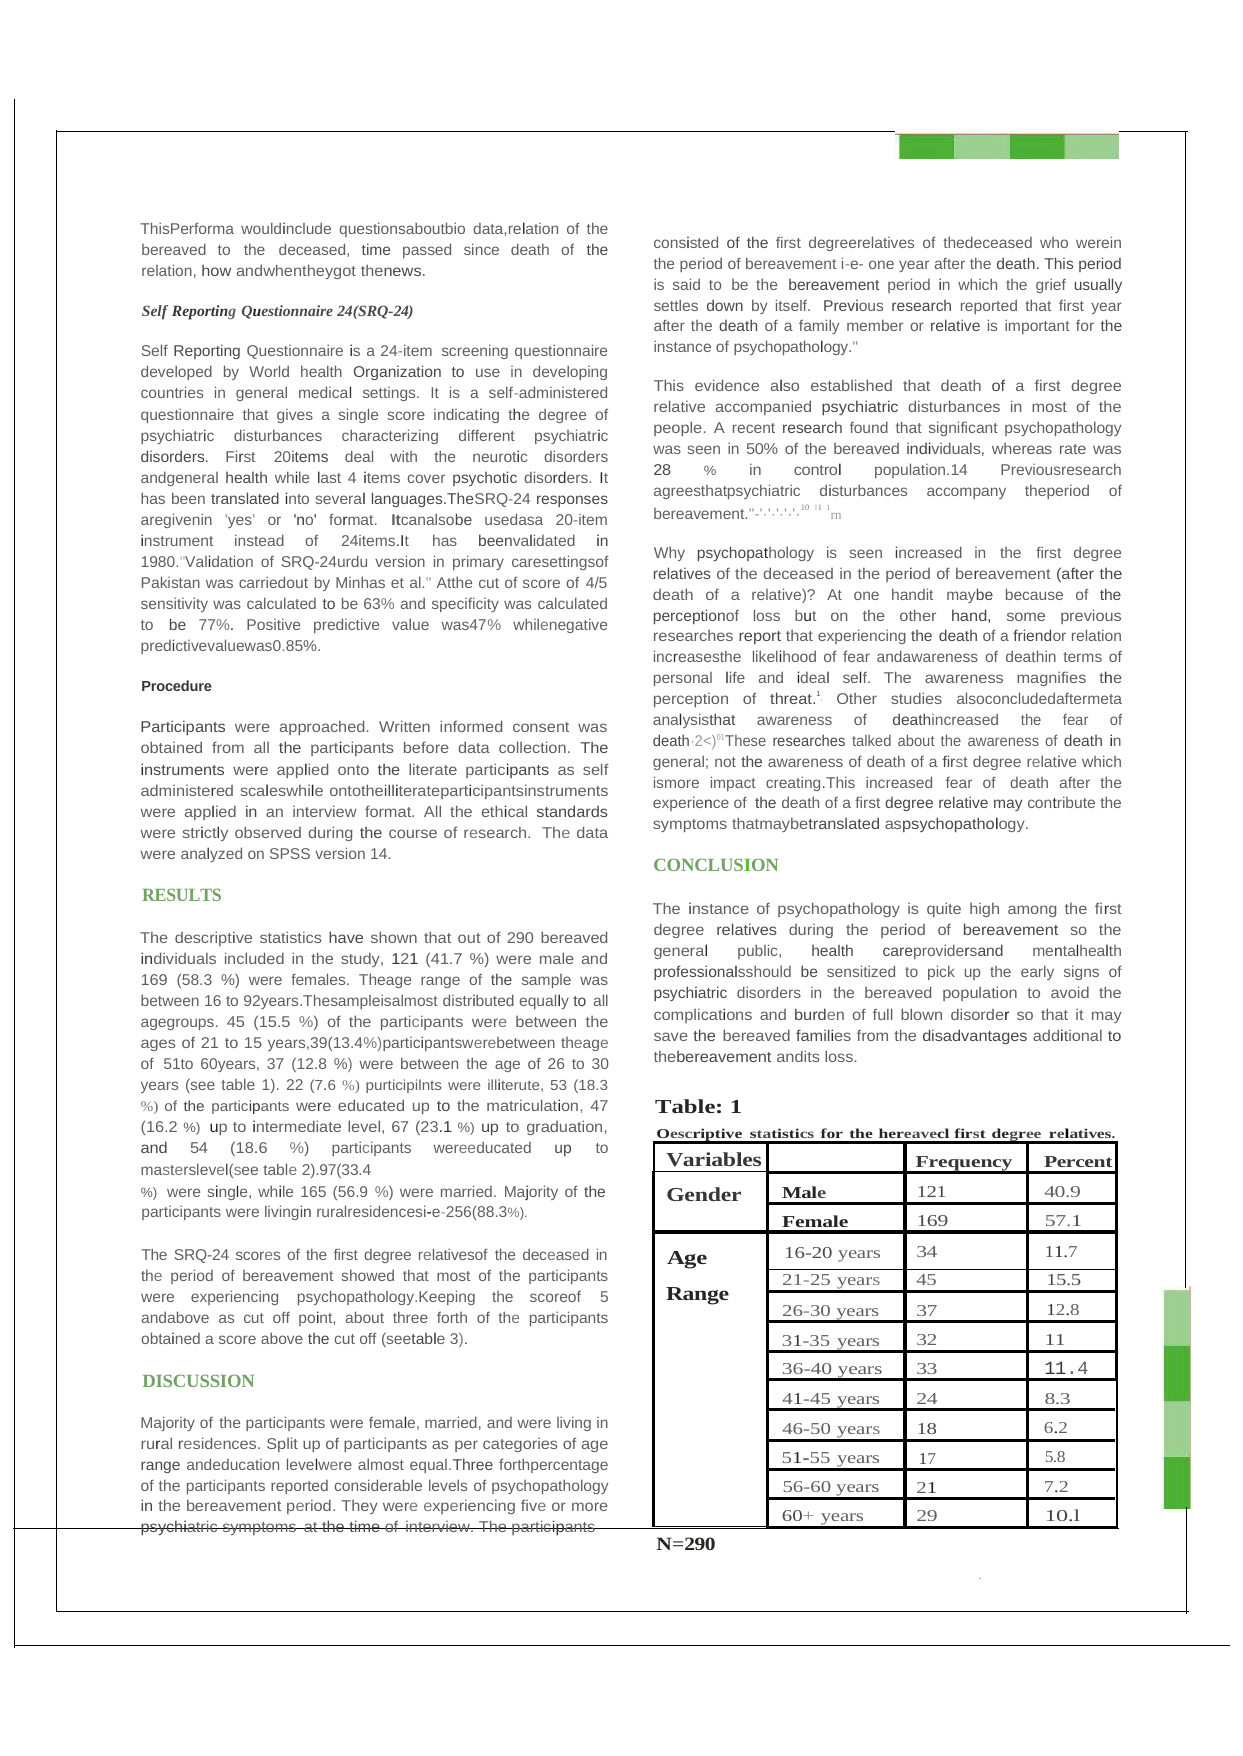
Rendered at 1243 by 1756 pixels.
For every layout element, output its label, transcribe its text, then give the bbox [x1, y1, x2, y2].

table_cell 8.3 [1029, 1381, 1116, 1408]
table_header [769, 1144, 903, 1171]
text Oescriptive statistics for the hereavecl first degree relatives. [656, 1126, 1134, 1141]
table_cell 24 [907, 1381, 1026, 1408]
picture [1160, 1286, 1192, 1509]
table_cell 29 [907, 1500, 1026, 1526]
table_cell 121 [907, 1174, 1026, 1202]
text N=290 [656, 1533, 1134, 1554]
table_cell 10.l [1029, 1497, 1116, 1526]
text Participants were approached. Written informed consent was obtained from all the participants before data collection. The instruments were applied onto the literate participants as self administered scaleswhile ontotheilliterateparticipantsinstruments were applied in an interview format. All the ethical standards were strictly observed during the course of research. The data were analyzed on SPSS version 14. [140, 718, 608, 862]
table_cell Age Range [655, 1234, 766, 1526]
table_cell 46-50 years [769, 1411, 903, 1438]
text Self Reporting Questionnaire 24(SRQ-24) [142, 302, 609, 320]
table_cell 45 [907, 1270, 1026, 1290]
table_cell 6.2 [1029, 1408, 1116, 1438]
table_cell 5.8 [1029, 1439, 1116, 1468]
table_cell 32 [907, 1323, 1026, 1349]
table_cell 31-35 years [769, 1323, 903, 1349]
text Why psychopathology is seen increased in the first degree relatives of the deceased in the period of bereavement (after the death of a relative)? At one handit maybe because of the perceptionof loss but on the other hand, some previous researches report that experiencing the death of a friendor relation increasesthe likelihood of fear andawareness of deathin terms of personal life and ideal self. The awareness magnifies the perception of threat.1' Other studies alsoconcludedaftermeta analysisthat awareness of deathincreased the fear of death·2<)01These researches talked about the awareness of death in general; not the awareness of death of a first degree relative which ismore impact creating.This increased fear of death after the experience of the death of a first degree relative may contribute the symptoms thatmaybetranslated aspsychopathology. [653, 544, 1122, 833]
table_cell 56-60 years [769, 1471, 903, 1497]
text ThisPerforma wouldinclude questionsaboutbio data,relation of the bereaved to the deceased, time passed since death of the relation, how andwhentheygot thenews. [140, 219, 608, 279]
table_header Percent [1029, 1144, 1115, 1171]
table_cell 169 [907, 1205, 1026, 1230]
table_cell 40.9 [1029, 1174, 1115, 1202]
picture [895, 127, 1119, 159]
table_cell 15.5 [1029, 1270, 1115, 1290]
table_cell 17 [907, 1442, 1026, 1468]
table_cell 37 [907, 1293, 1026, 1320]
text Self Reporting Questionnaire is a 24-item screening questionnaire developed by World health Organization to use in developing countries in general medical settings. It is a self-administered questionnaire that gives a single score indicating the degree of psychiatric disturbances characterizing different psychiatric disorders. First 20items deal with the neurotic disorders andgeneral health while last 4 items cover psychotic disorders. It has been translated into several languages.TheSRQ-24 responses aregivenin 'yes' or 'no' format. Itcanalsobe usedasa 20-item instrument instead of 24items.It has beenvalidated in 1980."Validation of SRQ-24urdu version in primary caresettingsof Pakistan was carriedout by Minhas et al." Atthe cut of score of 4/5 sensitivity was calculated to be 63% and specificity was calculated to be 77%. Positive predictive value was47% whilenegative predictivevaluewas0.85%. [140, 342, 608, 655]
table_cell 11 [1029, 1323, 1115, 1349]
table_cell 60+ years [769, 1500, 903, 1526]
table_cell Female [769, 1205, 903, 1230]
table_cell 51-55 years [769, 1442, 903, 1468]
text The instance of psychopathology is quite high among the first degree relatives during the period of bereavement so the general public, health careprovidersand mentalhealth professionalsshould be sensitized to pick up the early signs of psychiatric disorders in the bereaved population to avoid the complications and burden of full blown disorder so that it may save the bereaved families from the disadvantages additional to thebereavement andits loss. [652, 900, 1122, 1065]
table_cell 18 [907, 1411, 1026, 1438]
table_cell 21 [907, 1471, 1026, 1497]
text The SRQ-24 scores of the first degree relativesof the deceased in the period of bereavement showed that most of the participants were experiencing psychopathology.Keeping the scoreof 5 andabove as cut off point, about three forth of the participants obtained a score above the cut off (seetable 3). [141, 1245, 608, 1348]
table_cell 26-30 years [769, 1293, 903, 1320]
table_header Variables [655, 1144, 766, 1171]
text consisted of the first degreerelatives of thedeceased who werein the period of bereavement i-e- one year after the death. This period is said to be the bereavement period in which the grief usually settles down by itself. Previous research reported that first year after the death of a family member or relative is important for the instance of psychopathology." [653, 234, 1122, 356]
table_cell 7.2 [1029, 1468, 1116, 1497]
subtitle DISCUSSION [142, 1369, 609, 1391]
table_cell 41-45 years [769, 1381, 903, 1408]
text This evidence also established that death of a first degree relative accompanied psychiatric disturbances in most of the people. A recent research found that significant psychopathology was seen in 50% of the bereaved individuals, whereas rate was 28 % in control population.14 Previousresearch agreesthatpsychiatric disturbances accompany theperiod of bereavement."-'·'·'·'·'·10 11 1rn [653, 377, 1122, 522]
table_cell 34 [907, 1234, 1026, 1269]
table_cell 21-25 years [769, 1270, 903, 1290]
table_cell Male [769, 1174, 903, 1202]
text Majority of the participants were female, married, and were living in rural residences. Split up of participants as per categories of age range andeducation levelwere almost equal.Three forthpercentage of the participants reported considerable levels of psychopathology in the bereavement period. They were experiencing five or more psychiatric symptoms at the time of interview. The participants [140, 1414, 609, 1536]
text The descriptive statistics have shown that out of 290 bereaved individuals included in the study, 121 (41.7 %) were male and 169 (58.3 %) were females. Theage range of the sample was between 16 to 92years.Thesampleisalmost distributed equally to all agegroups. 45 (15.5 %) of the participants were between the ages of 21 to 15 years,39(13.4%)participantswerebetween theage of 51to 60years, 37 (12.8 %) were between the age of 26 to 30 years (see table 1). 22 (7.6 %) purticipilnts were illiterute, 53 (18.3 %) of the participants were educated up to the matriculation, 47 (16.2 %) up to intermediate level, 67 (23.1 %) up to graduation, and 54 (18.6 %) participants wereeducated up to masterslevel(see table 2).97(33.4 [140, 929, 609, 1178]
table_cell 57.1 [1029, 1205, 1115, 1230]
table_cell 12.8 [1029, 1293, 1115, 1320]
text Table: 1 [655, 1095, 1134, 1118]
table_header Frequency [907, 1144, 1026, 1171]
table_cell 11.7 [1029, 1234, 1115, 1269]
subtitle RESULTS [142, 884, 609, 906]
text %) were single, while 165 (56.9 %) were married. Majority of the participants were livingin ruralresidencesi-e-256(88.3%). [141, 1182, 606, 1221]
table_cell 33 [907, 1353, 1026, 1378]
table_cell Gender [655, 1172, 766, 1230]
subtitle CONCLUSION [653, 854, 1134, 876]
table_cell 36-40 years [769, 1353, 903, 1378]
text Procedure [141, 678, 609, 694]
table_cell 11.4 [1029, 1353, 1115, 1378]
table_cell 16-20 years [769, 1234, 903, 1269]
